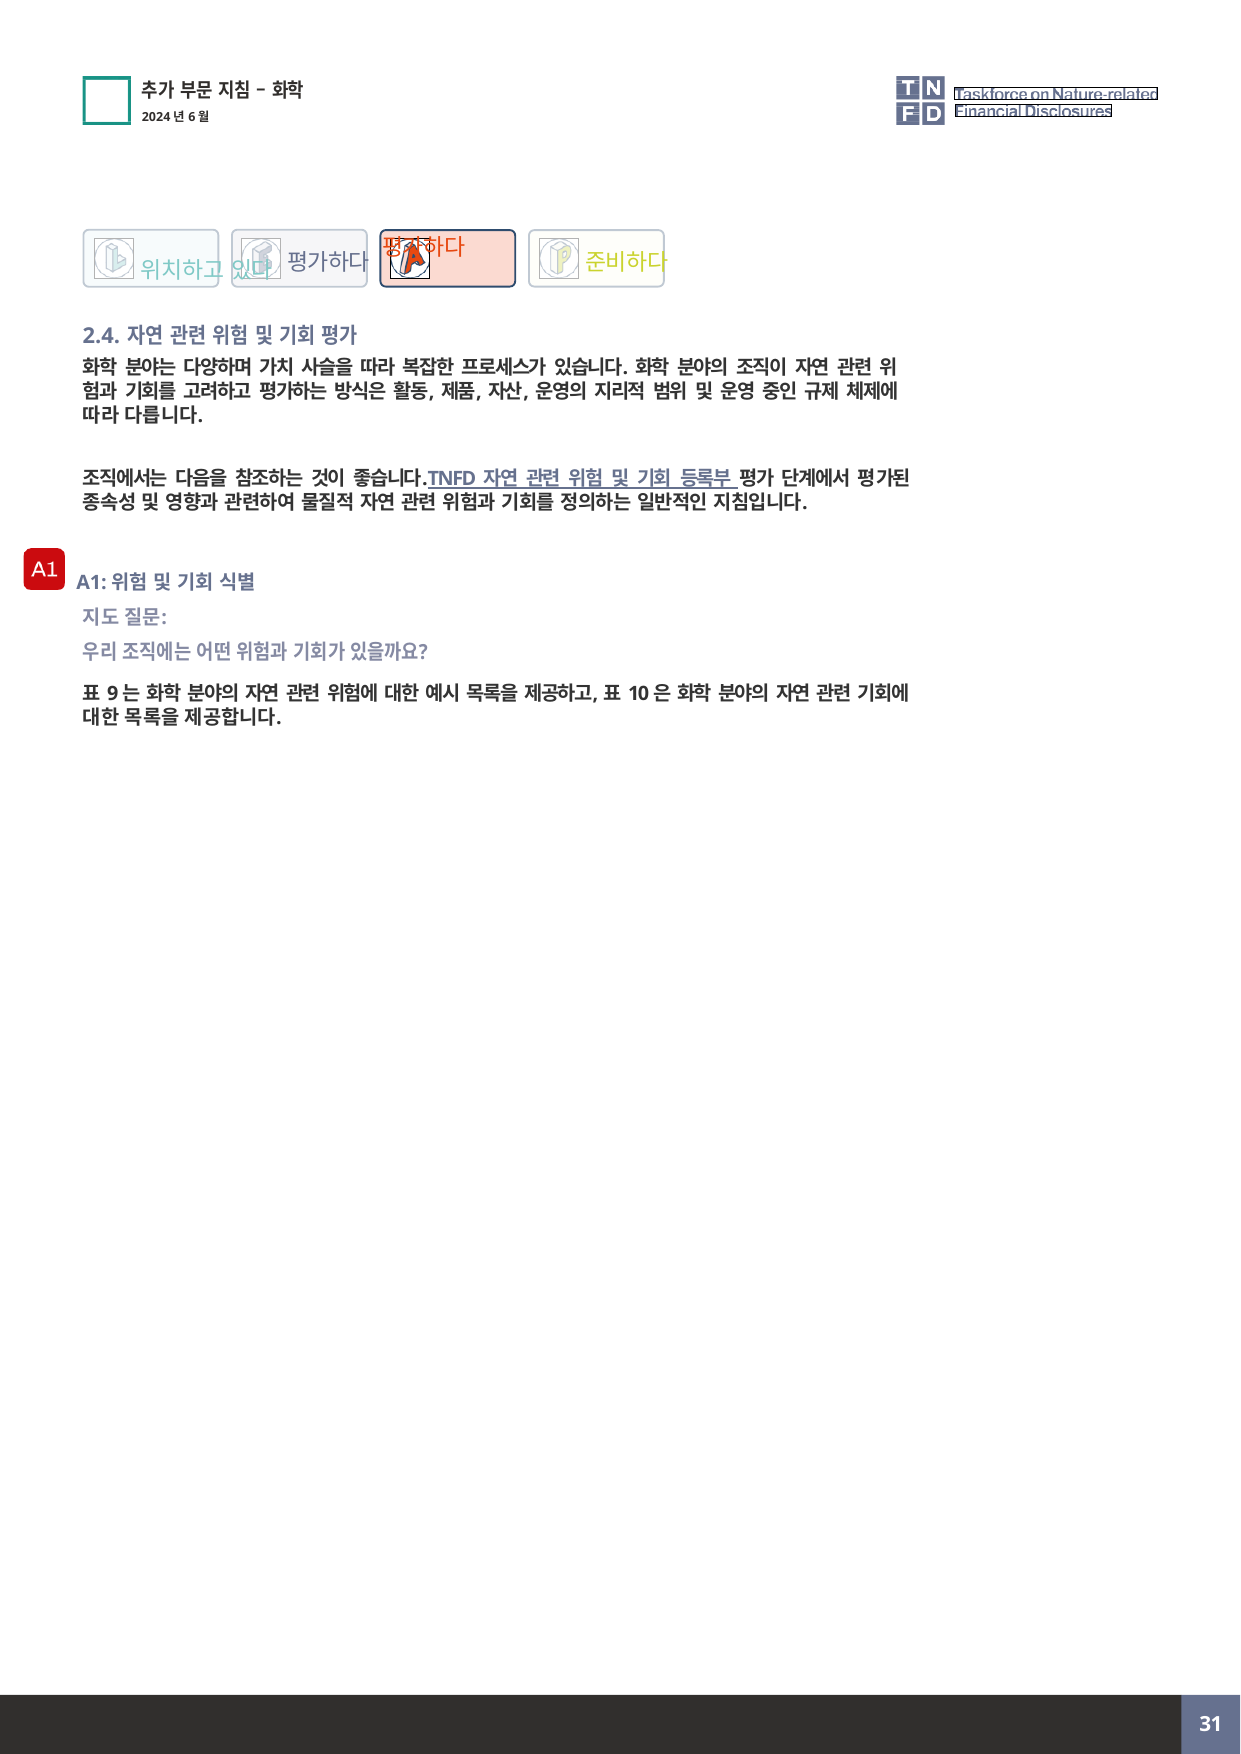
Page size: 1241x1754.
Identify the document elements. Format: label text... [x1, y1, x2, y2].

text 화학 분야는 다양하며 가치 사슬을 따라 복잡한 프로세스가 있습니다. 화학 분야의 조직이 자연 관련 위 험과 기회를 고려하고 평가하는 방식은 활동, 제품, 자산, 운영의 지리적 범위 및 운영 중인 규제 체제에 따라 다릅니다. [83, 354, 899, 429]
text A1: 위험 및 기회 식별 지도 질문: [23, 548, 259, 630]
picture [391, 239, 429, 278]
subtitle 우리 조직에는 어떤 위험과 기회가 있을까요? [83, 636, 1192, 665]
picture [23, 548, 65, 590]
text 조직에서는 다음을 참조하는 것이 좋습니다.TNFD 자연 관련 위험 및 기회 등록부 평가 단계에서 평가된 종속성 및 영향과 관련하여 물질적 자연 관련 위험과 기회를 정의하는 일반적인 지침입니다. [83, 466, 911, 515]
table_cell [242, 239, 280, 278]
subtitle 자연 관련 위험 및 기회 평가 [82, 318, 1192, 350]
picture [896, 76, 945, 125]
table_cell [540, 239, 578, 278]
picture [82, 76, 131, 125]
text 추가 부문 지침 ‒ 화학 [142, 69, 1192, 104]
text 2024년 6월 [142, 104, 1192, 126]
table_cell [95, 239, 133, 278]
text 표 9는 화학 분야의 자연 관련 위험에 대한 예시 목록을 제공하고, 표 10은 화학 분야의 자연 관련 기회에 대한 목록을 제공합니다. [83, 681, 911, 731]
